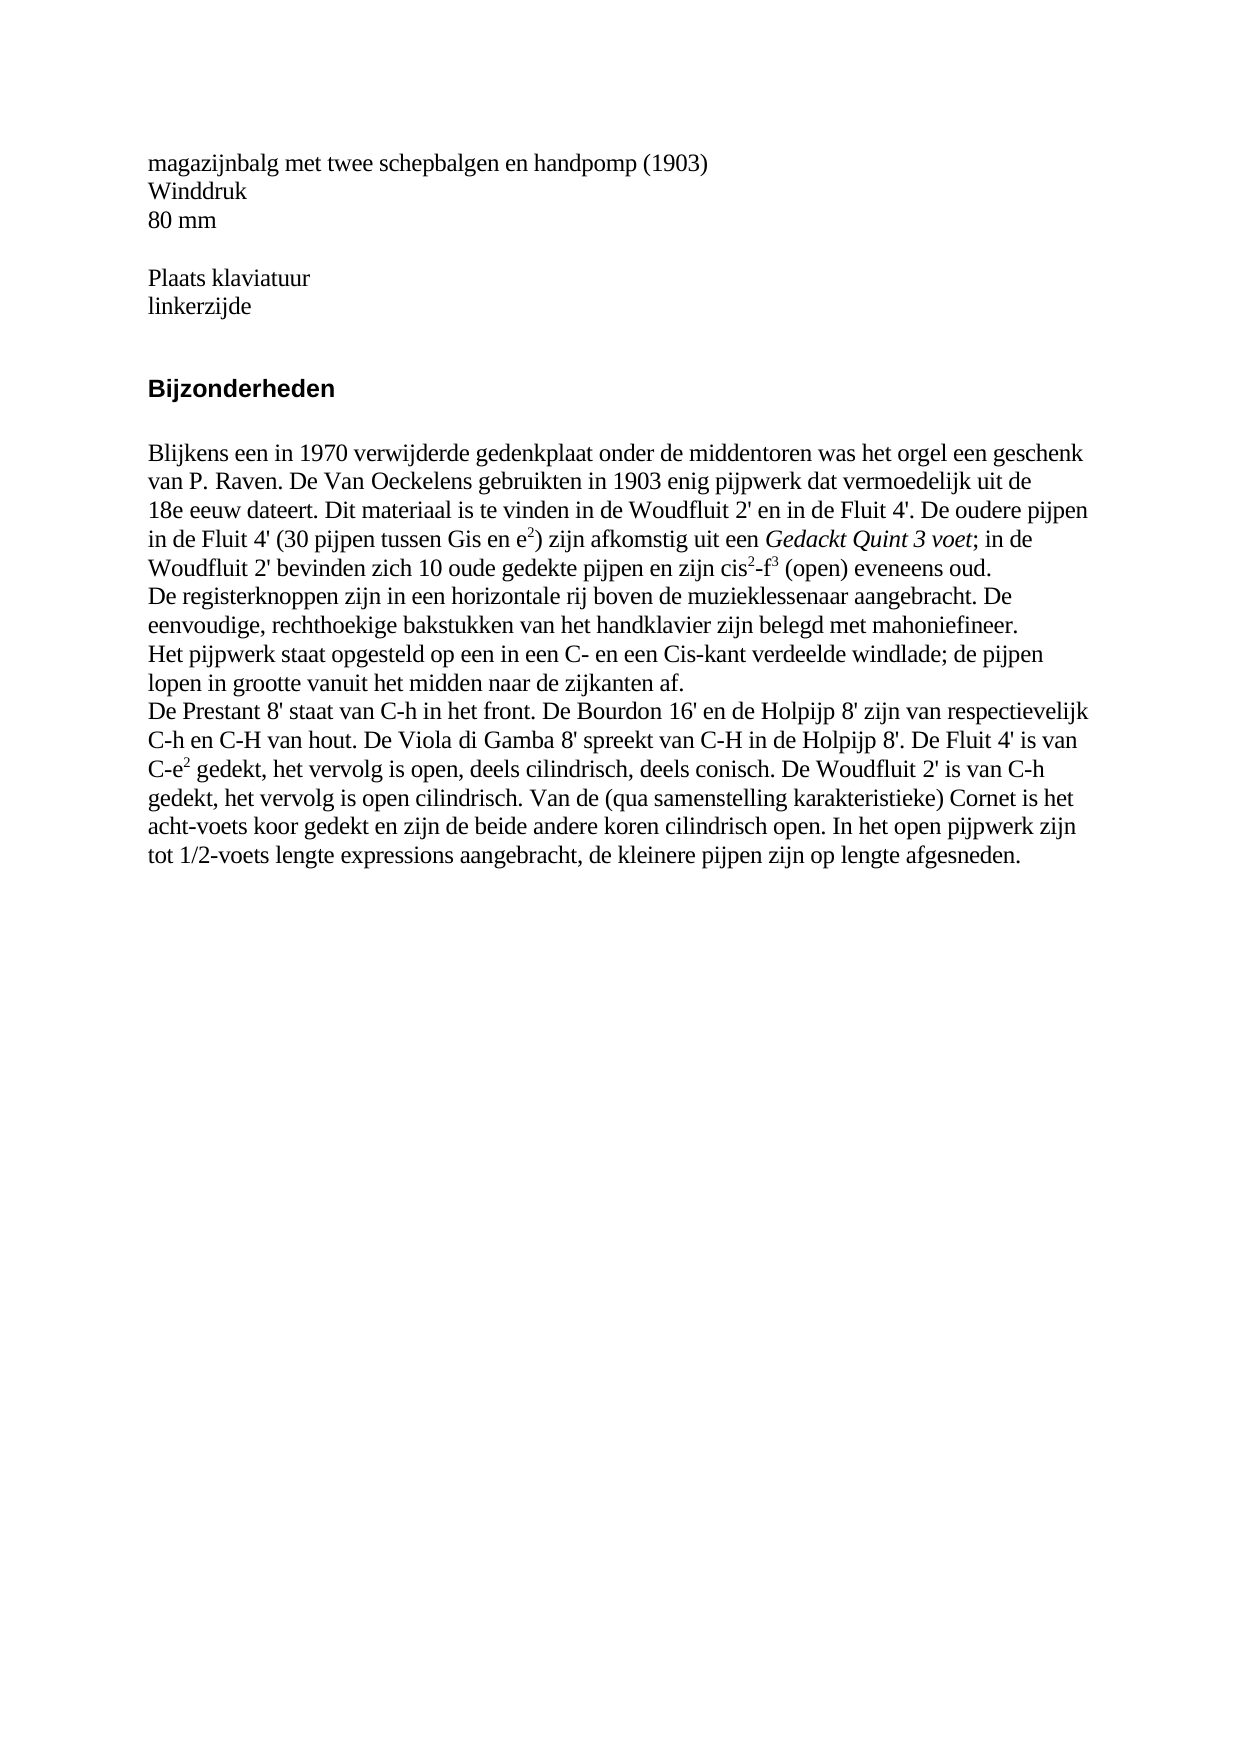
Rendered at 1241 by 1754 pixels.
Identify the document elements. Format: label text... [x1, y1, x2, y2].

text Blijkens een in 1970 verwijderde gedenkplaat onder de middentoren was het orgel een geschenk van P. Raven. De Van Oeckelens gebruikten in 1903 enig pijpwerk dat vermoedelijk uit de 18e eeuw dateert. Dit materiaal is te vinden in de Woudfluit 2' en in de Fluit 4'. De oudere pijpen in de Fluit 4' (30 pijpen tussen Gis en e2) zijn afkomstig uit een Gedackt Quint 3 voet; in de Woudfluit 2' bevinden zich 10 oude gedekte pijpen en zijn cis2-f3 (open) eveneens oud. [148, 438, 1093, 581]
text Winddruk [148, 176, 1093, 205]
text De registerknoppen zijn in een horizontale rij boven de muzieklessenaar aangebracht. De eenvoudige, rechthoekige bakstukken van het handklavier zijn belegd met mahoniefineer. [148, 581, 1093, 639]
text Plaats klaviatuur [148, 263, 1093, 291]
text Het pijpwerk staat opgesteld op een in een C- en een Cis-kant verdeelde windlade; de pijpen lopen in grootte vanuit het midden naar de zijkanten af. [148, 639, 1093, 696]
text 80 mm [148, 205, 1093, 234]
text magazijnbalg met twee schepbalgen en handpomp (1903) [148, 148, 1093, 176]
subtitle Bijzonderheden [148, 374, 1093, 403]
text De Prestant 8' staat van C-h in het front. De Bourdon 16' en de Holpijp 8' zijn van respectievelijk C-h en C-H van hout. De Viola di Gamba 8' spreekt van C-H in de Holpijp 8'. De Fluit 4' is van C-e2 gedekt, het vervolg is open, deels cilindrisch, deels conisch. De Woudfluit 2' is van C-h gedekt, het vervolg is open cilindrisch. Van de (qua samenstelling karakteristieke) Cornet is het acht-voets koor gedekt en zijn de beide andere koren cilindrisch open. In het open pijpwerk zijn tot 1/2-voets lengte expressions aangebracht, de kleinere pijpen zijn op lengte afgesneden. [148, 696, 1093, 869]
text linkerzijde [148, 291, 1093, 320]
